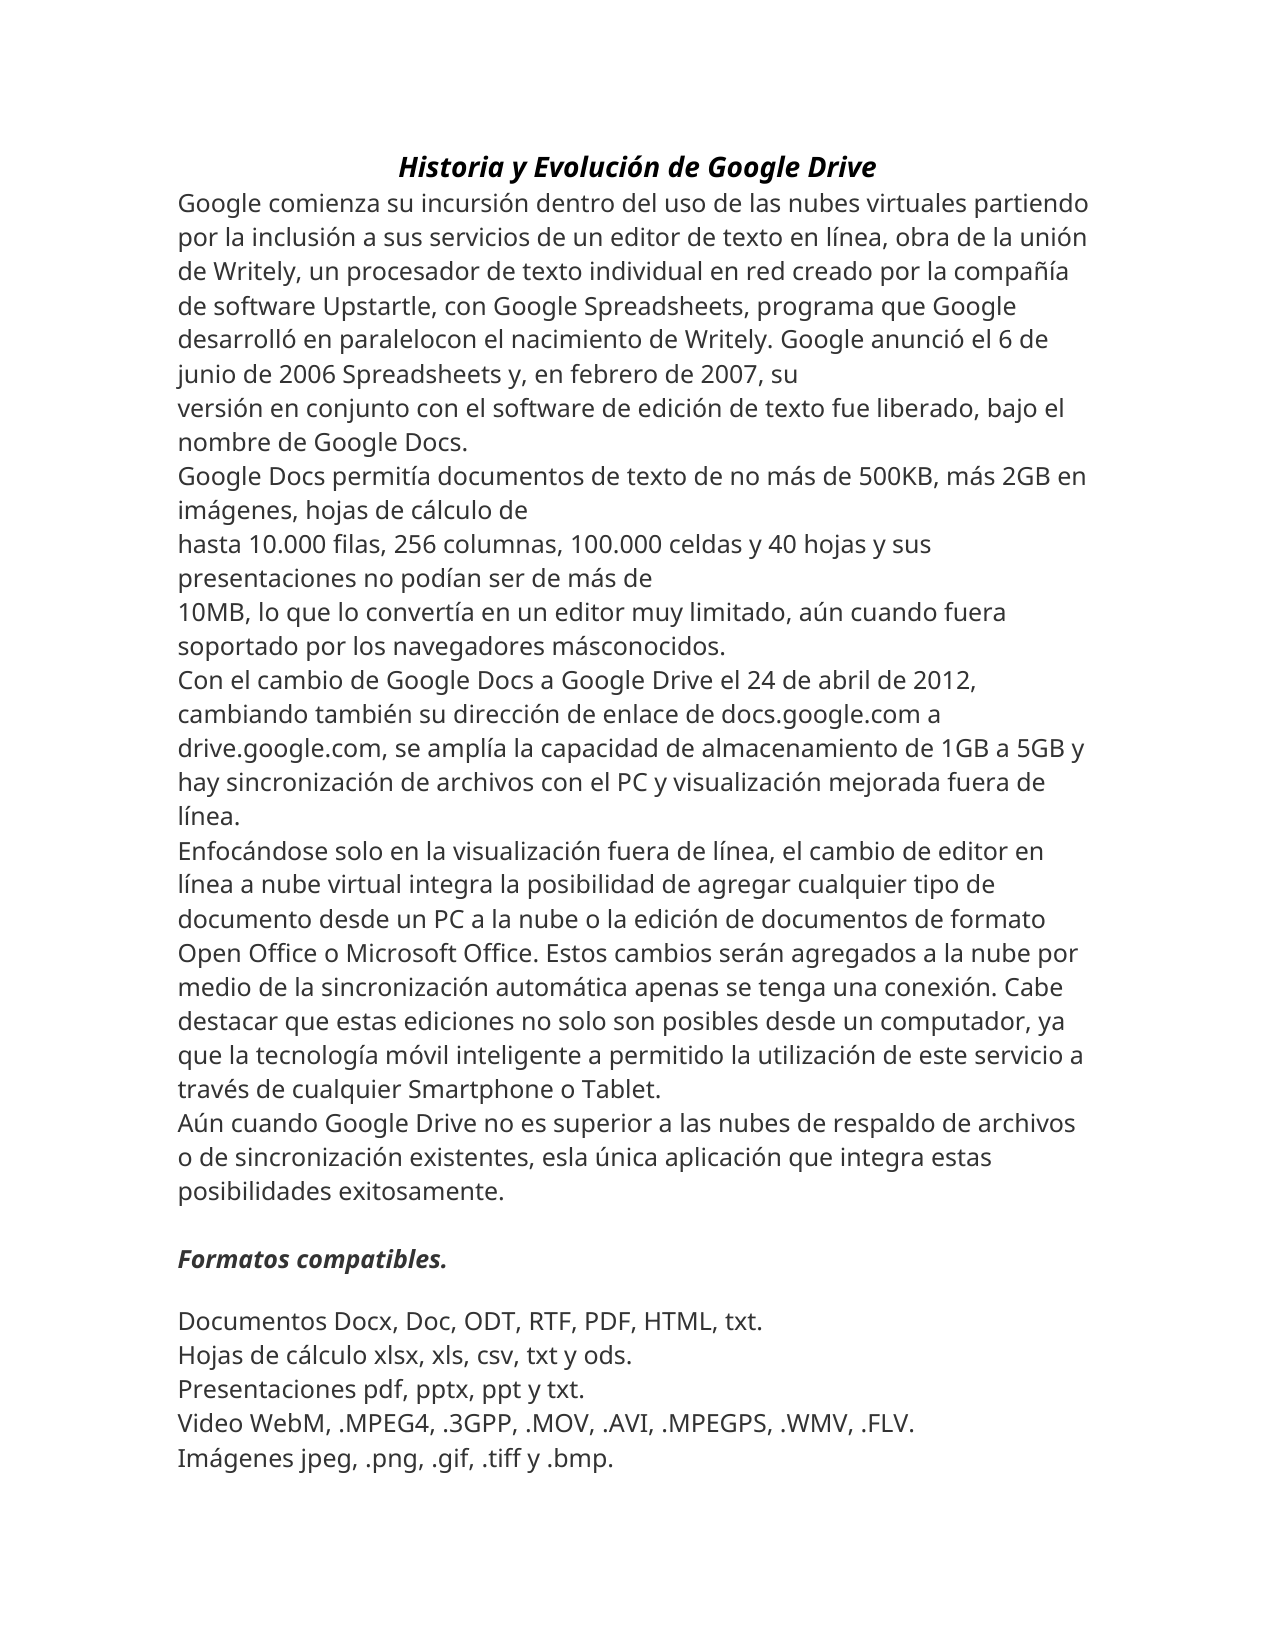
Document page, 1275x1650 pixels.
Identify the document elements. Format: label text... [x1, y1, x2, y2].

text Historia y Evolución de Google Drive [177, 148, 1098, 186]
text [177, 1304, 1098, 1474]
text Google comienza su incursión dentro del uso de las nubes virtuales partiendo por la inclusión a sus servicios de un editor de texto en línea, obra de la unión de Writely, un procesador de texto individual en red creado por la compañía de software Upstartle, con Google Spreadsheets, programa que Google desarrolló en paralelocon el nacimiento de Writely. Google anunció el 6 de junio de 2006 Spreadsheets y, en febrero de 2007, su versión en conjunto con el software de edición de texto fue liberado, bajo el nombre de Google Docs. Google Docs permitía documentos de texto de no más de 500KB, más 2GB en imágenes, hojas de cálculo de hasta 10.000 filas, 256 columnas, 100.000 celdas y 40 hojas y sus presentaciones no podían ser de más de 10MB, lo que lo convertía en un editor muy limitado, aún cuando fuera soportado por los navegadores másconocidos. Con el cambio de Google Docs a Google Drive el 24 de abril de 2012, cambiando también su dirección de enlace de docs.google.com a drive.google.com, se amplía la capacidad de almacenamiento de 1GB a 5GB y hay sincronización de archivos con el PC y visualización mejorada fuera de línea. Enfocándose solo en la visualización fuera de línea, el cambio de editor en línea a nube virtual integra la posibilidad de agregar cualquier tipo de documento desde un PC a la nube o la edición de documentos de formato Open Office o Microsoft Office. Estos cambios serán agregados a la nube por medio de la sincronización automática apenas se tenga una conexión. Cabe destacar que estas ediciones no solo son posibles desde un computador, ya que la tecnología móvil inteligente a permitido la utilización de este servicio a través de cualquier Smartphone o Tablet. Aún cuando Google Drive no es superior a las nubes de respaldo de archivos o de sincronización existentes, esla única aplicación que integra estas posibilidades exitosamente. Formatos compatibles. [177, 186, 1098, 1304]
